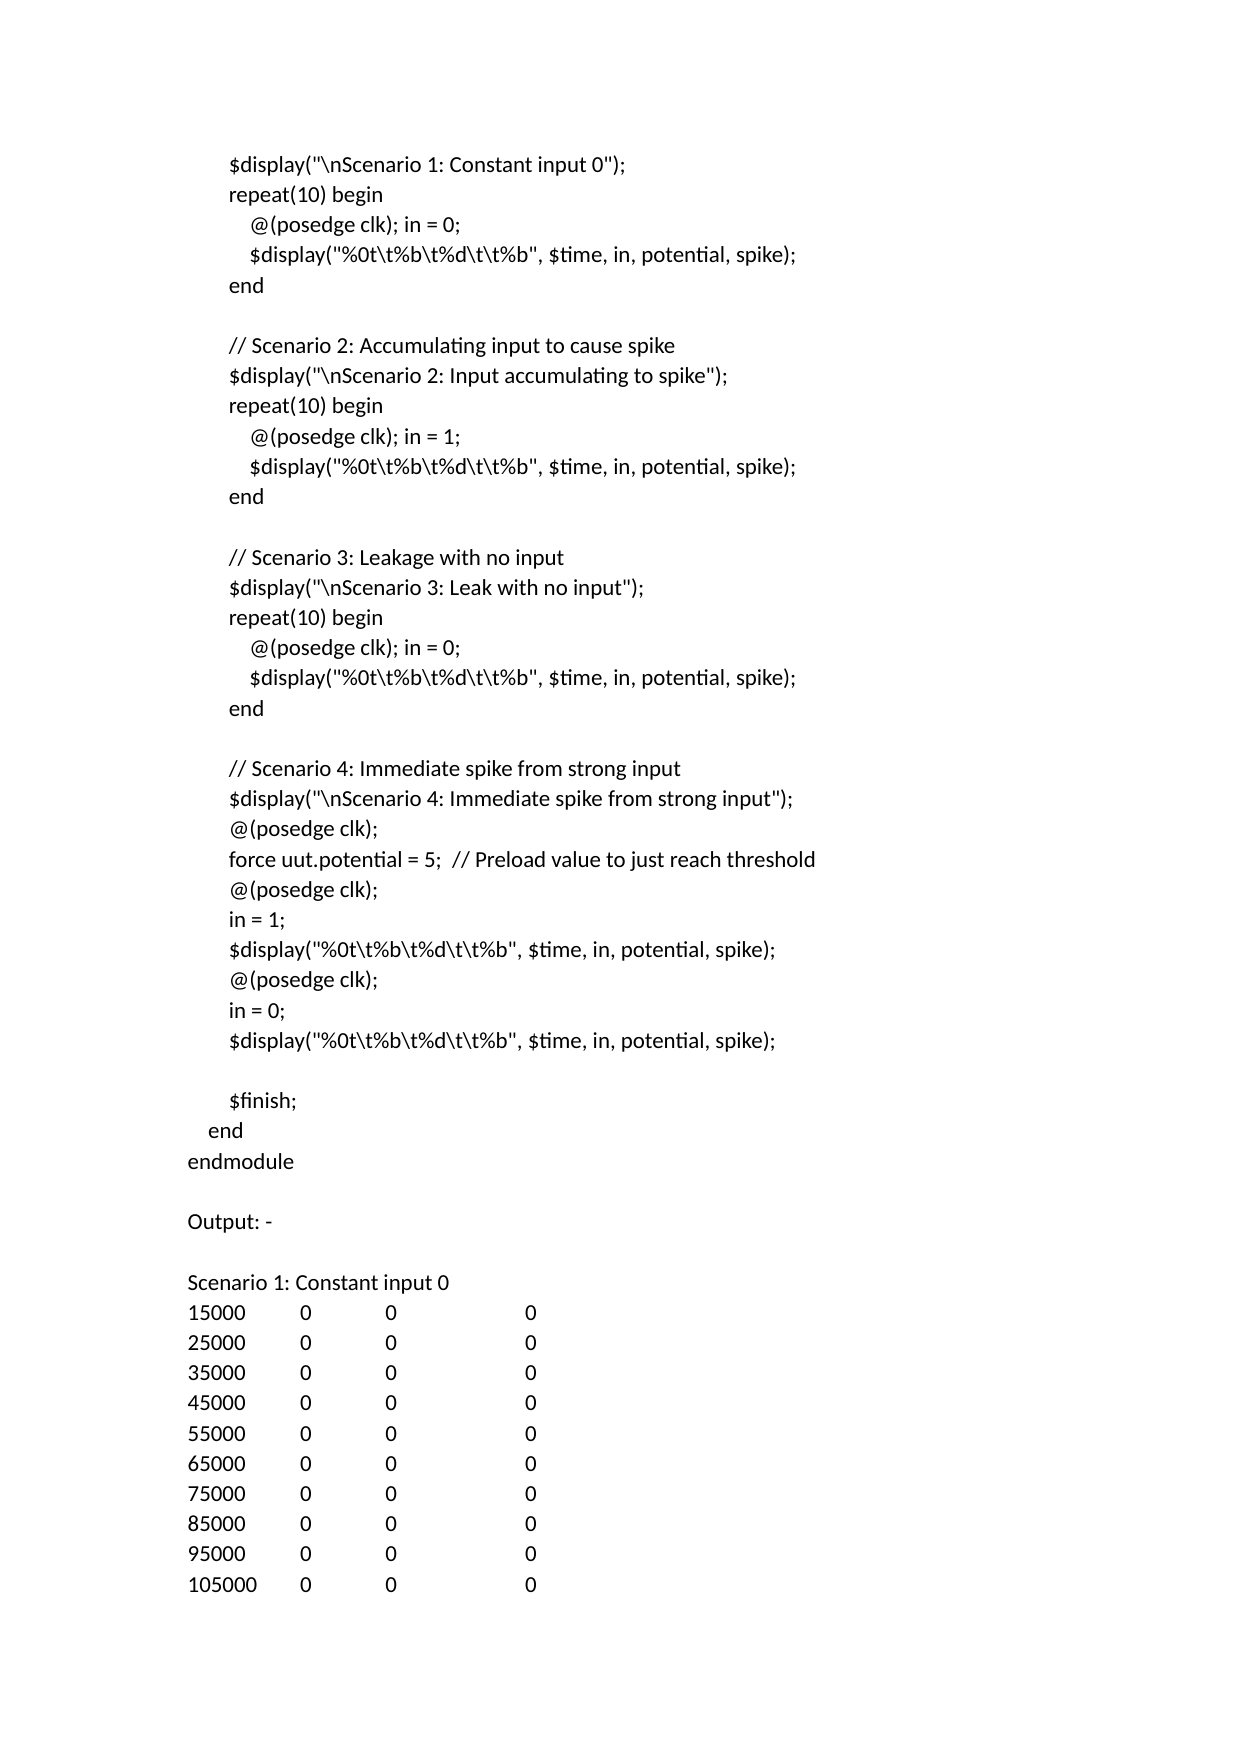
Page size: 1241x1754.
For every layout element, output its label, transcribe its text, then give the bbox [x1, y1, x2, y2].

text $display("\nScenario 2: Input accumulating to spike"); [187, 361, 1090, 389]
text in = 1; [187, 905, 1090, 933]
text @(posedge clk); in = 0; [187, 633, 1090, 661]
text $display("%0t\t%b\t%d\t\t%b", $time, in, potential, spike); [187, 241, 1090, 269]
text $display("%0t\t%b\t%d\t\t%b", $time, in, potential, spike); [187, 663, 1090, 692]
text @(posedge clk); [187, 966, 1090, 994]
text end [187, 482, 1090, 510]
text $display("\nScenario 3: Leak with no input"); [187, 573, 1090, 601]
text @(posedge clk); in = 0; [187, 210, 1090, 238]
text @(posedge clk); [187, 875, 1090, 903]
text $display("%0t\t%b\t%d\t\t%b", $time, in, potential, spike); [187, 935, 1090, 963]
text Output: - [187, 1207, 1090, 1235]
text endmodule [187, 1147, 1090, 1175]
text repeat(10) begin [187, 392, 1090, 420]
text @(posedge clk); in = 1; [187, 422, 1090, 450]
text $display("%0t\t%b\t%d\t\t%b", $time, in, potential, spike); [187, 452, 1090, 480]
text end [187, 694, 1090, 722]
text in = 0; [187, 996, 1090, 1024]
text repeat(10) begin [187, 180, 1090, 208]
text repeat(10) begin [187, 603, 1090, 631]
text // Scenario 4: Immediate spike from strong input [187, 754, 1090, 782]
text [187, 1268, 1090, 1598]
text // Scenario 3: Leakage with no input [187, 543, 1090, 571]
text $display("%0t\t%b\t%d\t\t%b", $time, in, potential, spike); [187, 1026, 1090, 1054]
text $finish; [187, 1086, 1090, 1114]
text $display("\nScenario 1: Constant input 0"); [187, 150, 1090, 178]
text force uut.potential = 5; // Preload value to just reach threshold [187, 845, 1090, 873]
text end [187, 271, 1090, 299]
text $display("\nScenario 4: Immediate spike from strong input"); [187, 784, 1090, 812]
text // Scenario 2: Accumulating input to cause spike [187, 331, 1090, 359]
text end [187, 1117, 1090, 1145]
text @(posedge clk); [187, 814, 1090, 843]
